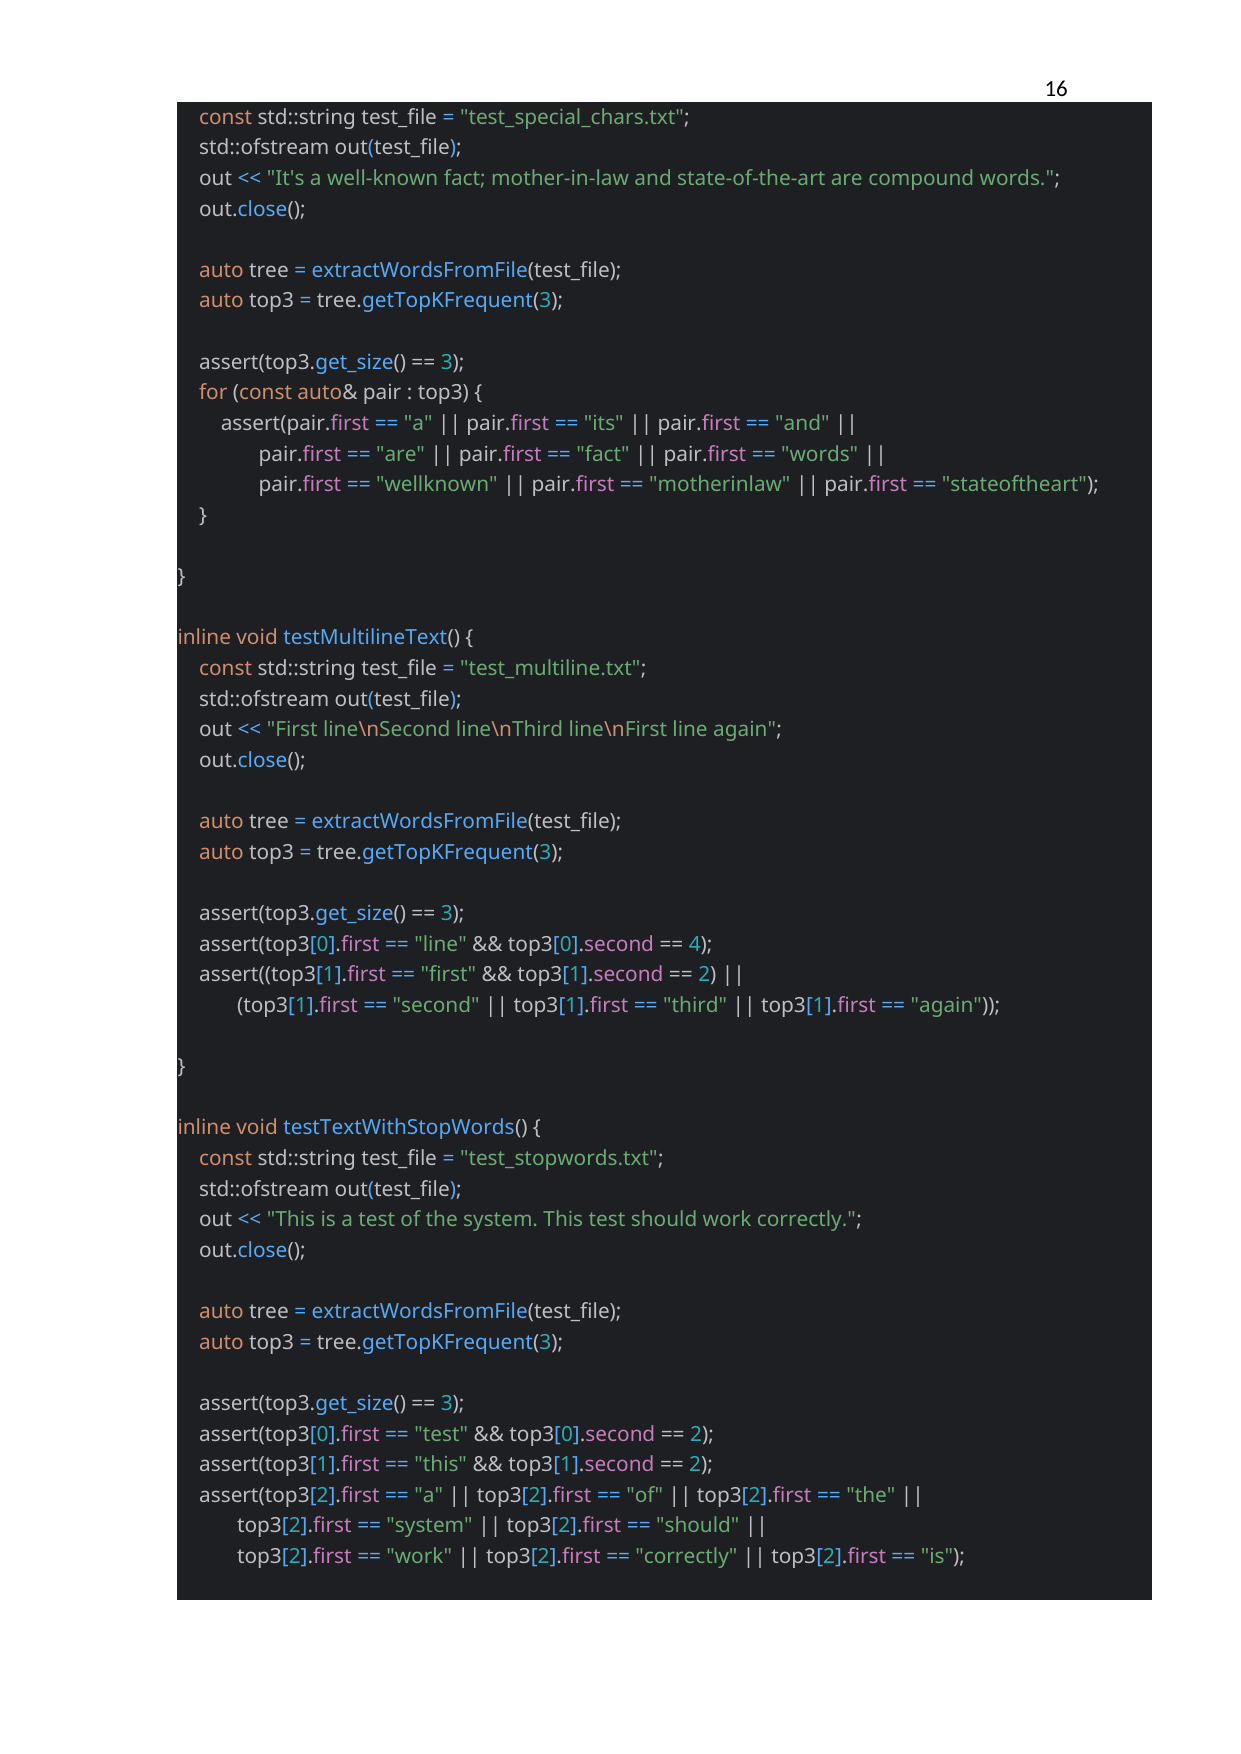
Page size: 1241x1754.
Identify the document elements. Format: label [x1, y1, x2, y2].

text [177, 102, 1152, 1600]
